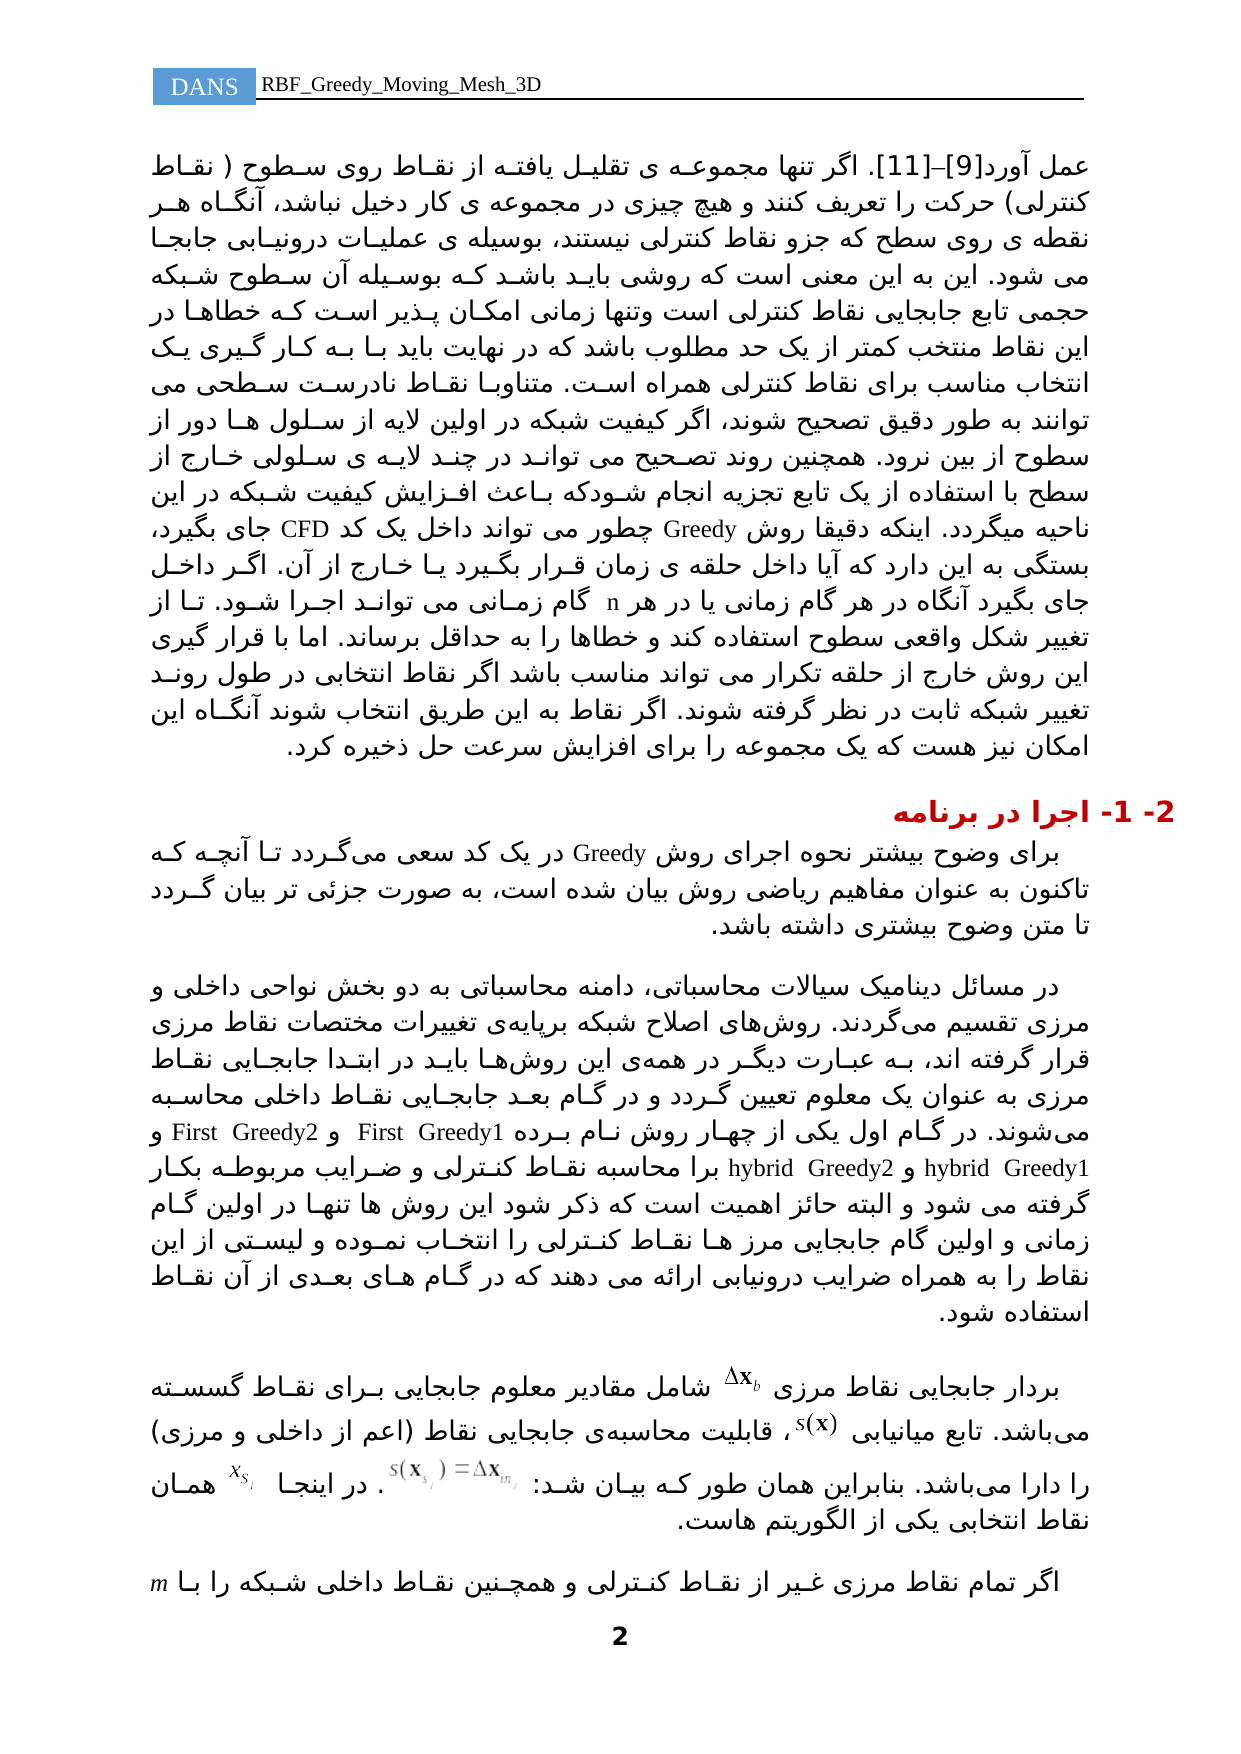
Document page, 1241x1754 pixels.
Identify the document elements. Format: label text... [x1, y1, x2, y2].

text اجرا در برنامه [150, 796, 1090, 829]
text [150, 1566, 1090, 1597]
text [150, 150, 1090, 762]
text برای وضوح بیشتر نحوه اجرای روش Greedy در یک کد سعی می‌گردد تا آنچه که تاکنون به عنوان مفاهیم ریاضی روش بیان شده است، به صورت جزئی تر بیان گردد تا متن وضوح بیشتری داشته باشد. [150, 837, 1090, 941]
text بردار جابجایی نقاط مرزی شامل مقادیر معلوم جابجایی برای نقاط گسسته می‌باشد. تابع میانیابی ، قابلیت محاسبه‌ی جابجایی نقاط (اعم از داخلی و مرزی) را دارا می‌باشد. بنابراین همان طور که بیان شد: . در اینجا همان نقاط انتخابی یکی از الگوریتم هاست. [150, 1358, 1090, 1536]
text در مسائل دینامیک سیالات محاسباتی، دامنه محاسباتی به دو بخش نواحی داخلی و مرزی تقسیم می‌گردند. روش‌های اصلاح شبکه برپایه‌ی تغییرات مختصات نقاط مرزی قرار گرفته اند، به عبارت دیگر در همه‌ی این روش‌ها باید در ابتدا جابجایی نقاط مرزی به عنوان یک معلوم تعیین گردد و در گام بعد جابجایی نقاط داخلی محاسبه می‌شوند. در گام اول یکی از چهار روش نام برده First Greedy1 و First Greedy2 و hybrid Greedy1 و hybrid Greedy2 برا محاسبه نقاط کنترلی و ضرایب مربوطه بکار گرفته می شود و البته حائز اهمیت است که ذکر شود این روش ها تنها در اولین گام زمانی و اولین گام جابجایی مرز ها نقاط کنترلی را انتخاب نموده و لیستی از این نقاط را به همراه ضرایب درونیابی ارائه می دهند که در گام های بعدی از آن نقاط استفاده شود. [150, 970, 1090, 1328]
